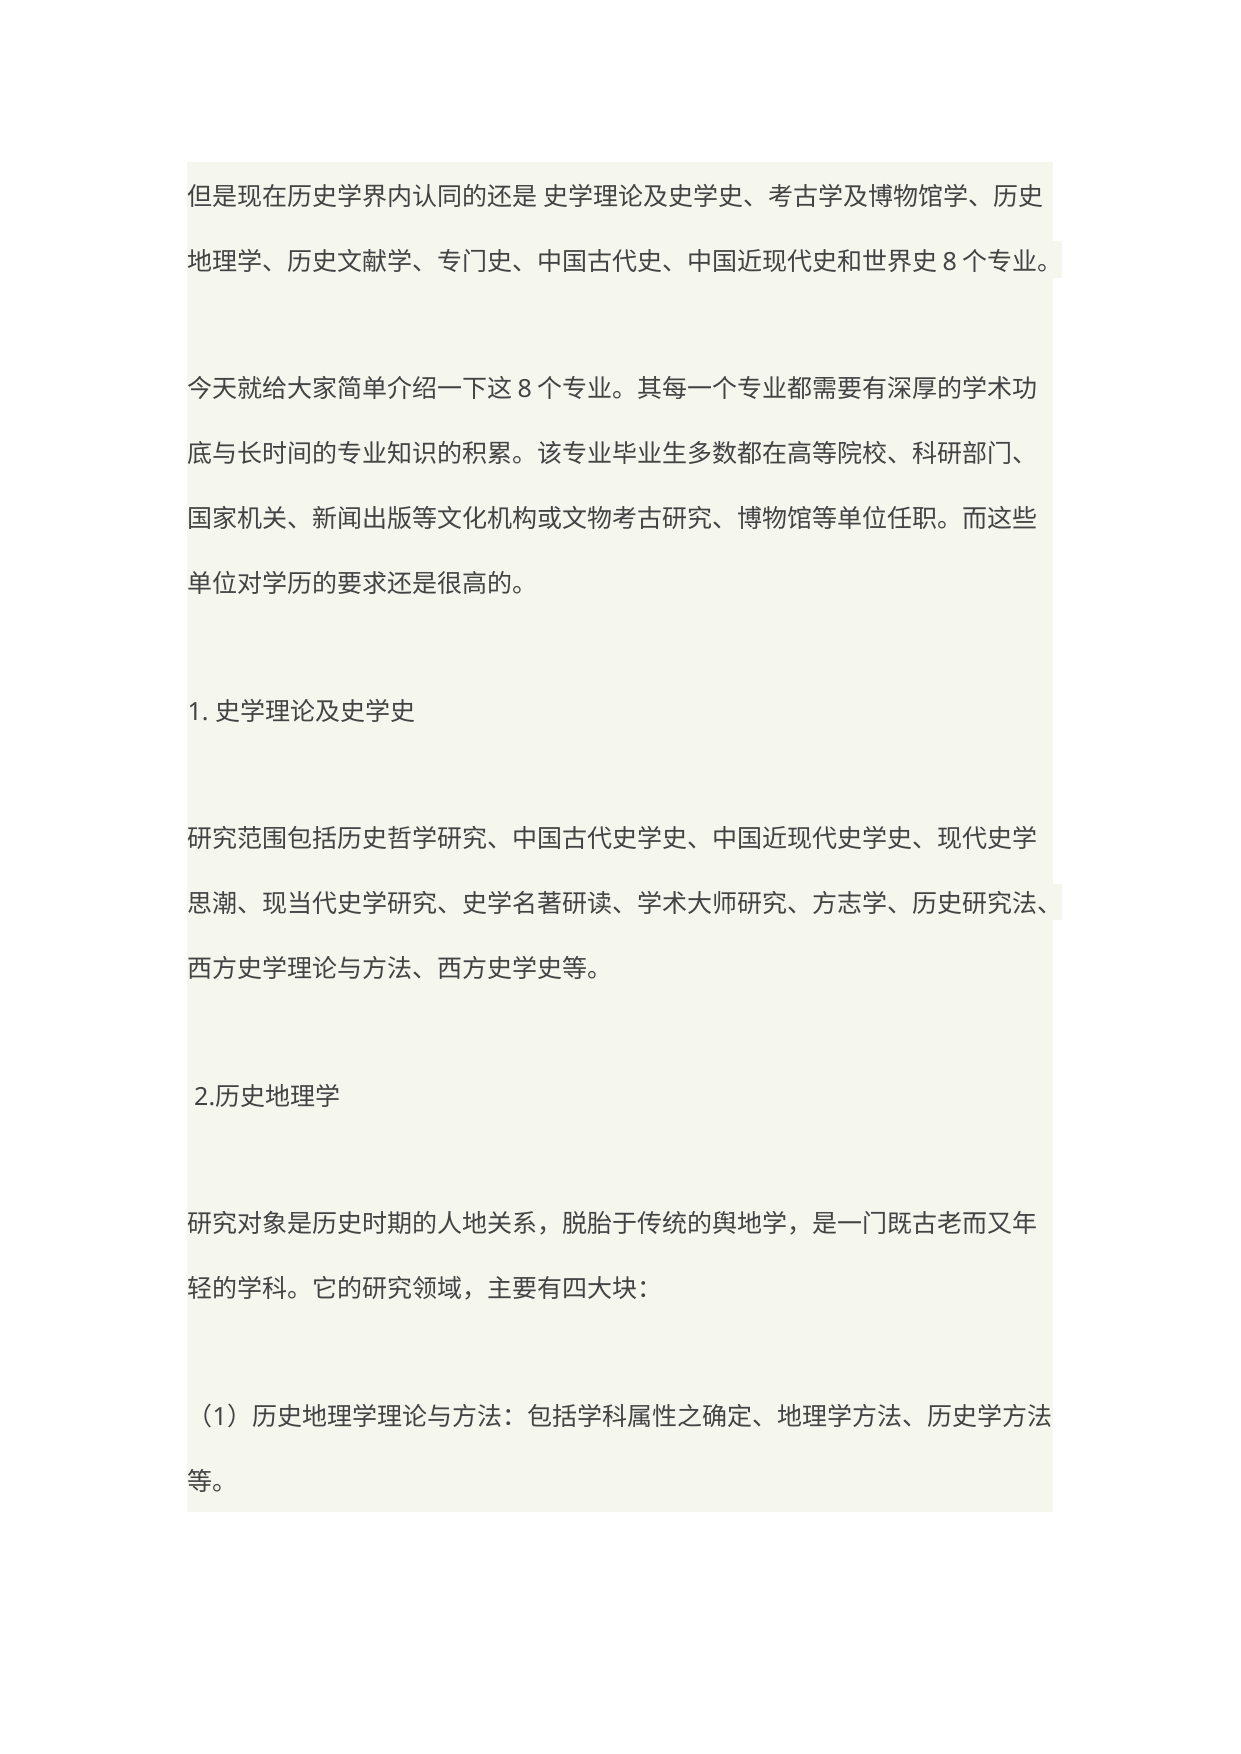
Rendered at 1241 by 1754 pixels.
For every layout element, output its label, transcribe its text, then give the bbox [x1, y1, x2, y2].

text 1. 史学理论及史学史 [187, 677, 1053, 742]
text 2.历史地理学 [187, 1062, 1053, 1127]
text （1）历史地理学理论与方法：包括学科属性之确定、地理学方法、历史学方法等。 [187, 1382, 1053, 1512]
text 研究范围包括历史哲学研究、中国古代史学史、中国近现代史学史、现代史学思潮、现当代史学研究、史学名著研读、学术大师研究、方志学、历史研究法、西方史学理论与方法、西方史学史等。 [187, 804, 1053, 999]
text 但是现在历史学界内认同的还是 史学理论及史学史、考古学及博物馆学、历史地理学、历史文献学、专门史、中国古代史、中国近现代史和世界史8个专业。 [187, 162, 1053, 292]
text 今天就给大家简单介绍一下这8个专业。其每一个专业都需要有深厚的学术功底与长时间的专业知识的积累。该专业毕业生多数都在高等院校、科研部门、国家机关、新闻出版等文化机构或文物考古研究、博物馆等单位任职。而这些单位对学历的要求还是很高的。 [187, 354, 1053, 614]
text 研究对象是历史时期的人地关系，脱胎于传统的舆地学，是一门既古老而又年轻的学科。它的研究领域，主要有四大块： [187, 1189, 1053, 1319]
